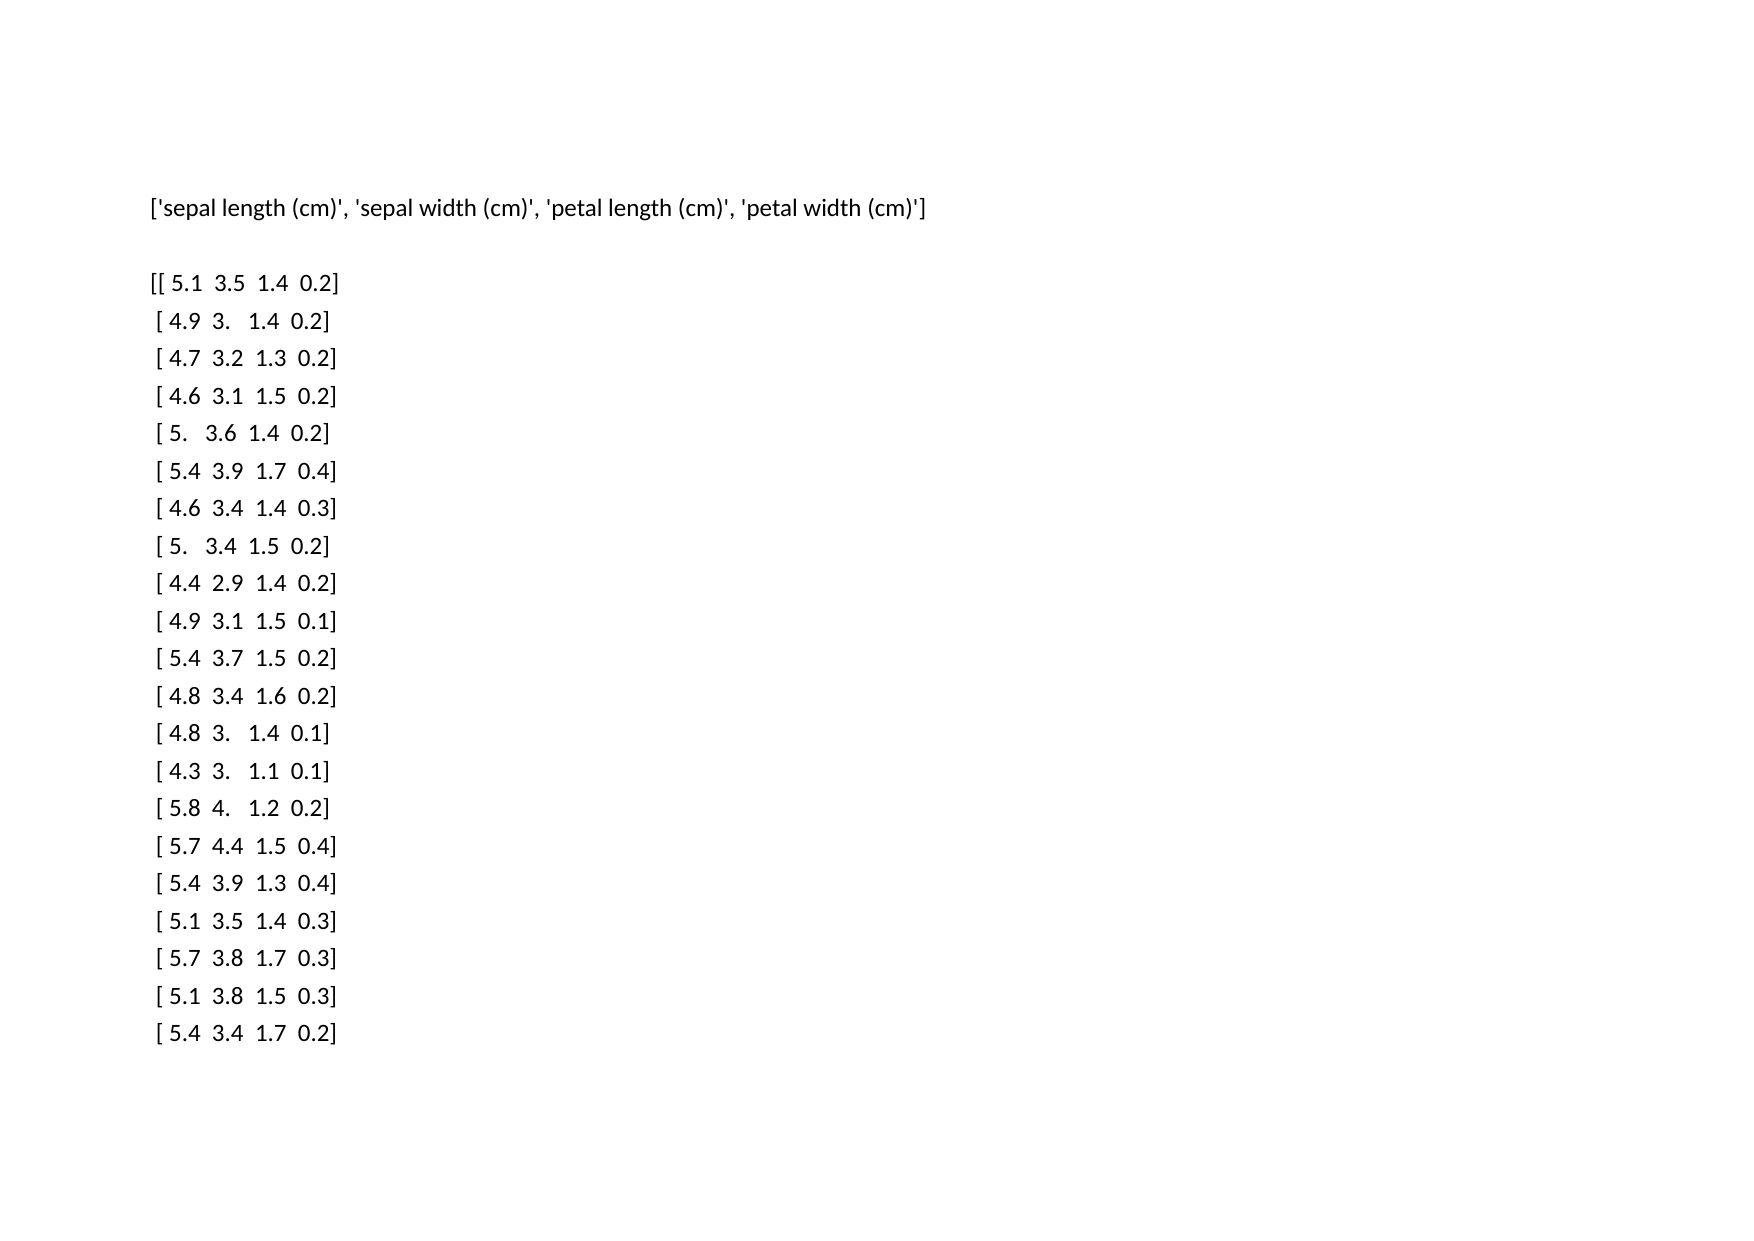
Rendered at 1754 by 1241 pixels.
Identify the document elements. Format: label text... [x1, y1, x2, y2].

text [ 5. 3.6 1.4 0.2] [150, 414, 1604, 451]
text [ 5.7 3.8 1.7 0.3] [150, 939, 1604, 976]
text [ 4.9 3.1 1.5 0.1] [150, 601, 1604, 639]
text [ 4.8 3. 1.4 0.1] [150, 714, 1604, 751]
text [ 4.3 3. 1.1 0.1] [150, 751, 1604, 789]
text [ 5.4 3.9 1.3 0.4] [150, 864, 1604, 901]
text [ 4.6 3.1 1.5 0.2] [150, 376, 1604, 414]
text [ 5.4 3.9 1.7 0.4] [150, 451, 1604, 489]
text [ 4.9 3. 1.4 0.2] [150, 301, 1604, 339]
text [ 5.8 4. 1.2 0.2] [150, 789, 1604, 826]
text [ 5.1 3.5 1.4 0.3] [150, 901, 1604, 939]
text [[ 5.1 3.5 1.4 0.2] [150, 264, 1604, 301]
text [ 5. 3.4 1.5 0.2] [150, 526, 1604, 564]
text [ 5.7 4.4 1.5 0.4] [150, 826, 1604, 864]
text [ 4.4 2.9 1.4 0.2] [150, 564, 1604, 601]
text [ 5.1 3.8 1.5 0.3] [150, 976, 1604, 1014]
text [ 5.4 3.4 1.7 0.2] [150, 1014, 1604, 1051]
text [ 4.6 3.4 1.4 0.3] [150, 489, 1604, 526]
text [ 4.8 3.4 1.6 0.2] [150, 676, 1604, 714]
text ['sepal length (cm)', 'sepal width (cm)', 'petal length (cm)', 'petal width (cm)'] [150, 189, 1604, 226]
text [ 4.7 3.2 1.3 0.2] [150, 339, 1604, 376]
text [ 5.4 3.7 1.5 0.2] [150, 639, 1604, 676]
